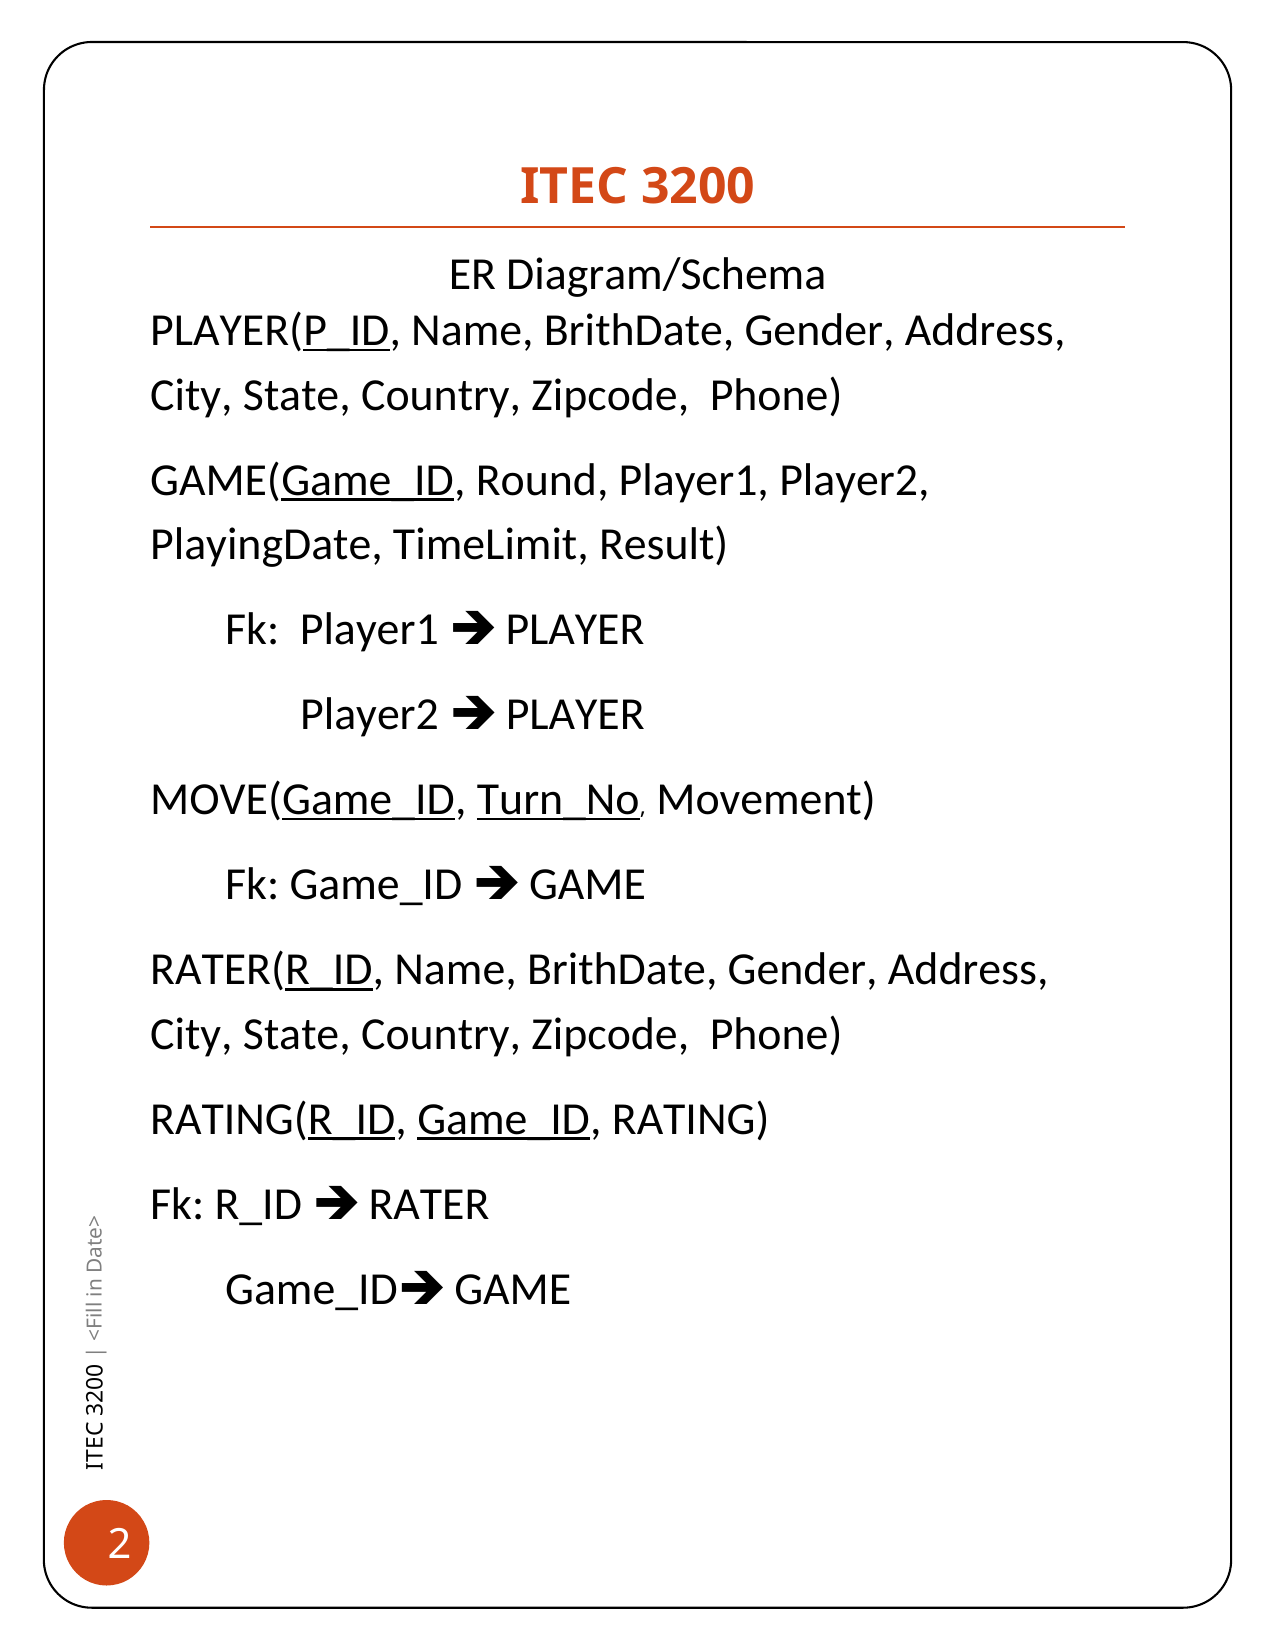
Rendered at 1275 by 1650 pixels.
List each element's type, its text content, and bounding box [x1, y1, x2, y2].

text MOVE(Game_ID, Turn_No, Movement) [150, 770, 1125, 826]
text ER Diagram/Schema [150, 245, 1125, 301]
text GAME(Game_ID, Round, Player1, Player2, PlayingDate, TimeLimit, Result) [150, 451, 1125, 571]
text RATER(R_ID, Name, BrithDate, Gender, Address, City, State, Country, Zipcode, Phone) [150, 940, 1125, 1061]
text Fk: Player1 PLAYER [150, 600, 1125, 656]
text Game_ID GAME [150, 1260, 1125, 1316]
text Fk: R_ID RATER [150, 1175, 1125, 1231]
text PLAYER(P_ID, Name, BrithDate, Gender, Address, City, State, Country, Zipcode, Phone) [150, 301, 1125, 421]
text Fk: Game_ID GAME [150, 855, 1125, 911]
text RATING(R_ID, Game_ID, RATING) [150, 1090, 1125, 1146]
text Player2 PLAYER [150, 685, 1125, 741]
